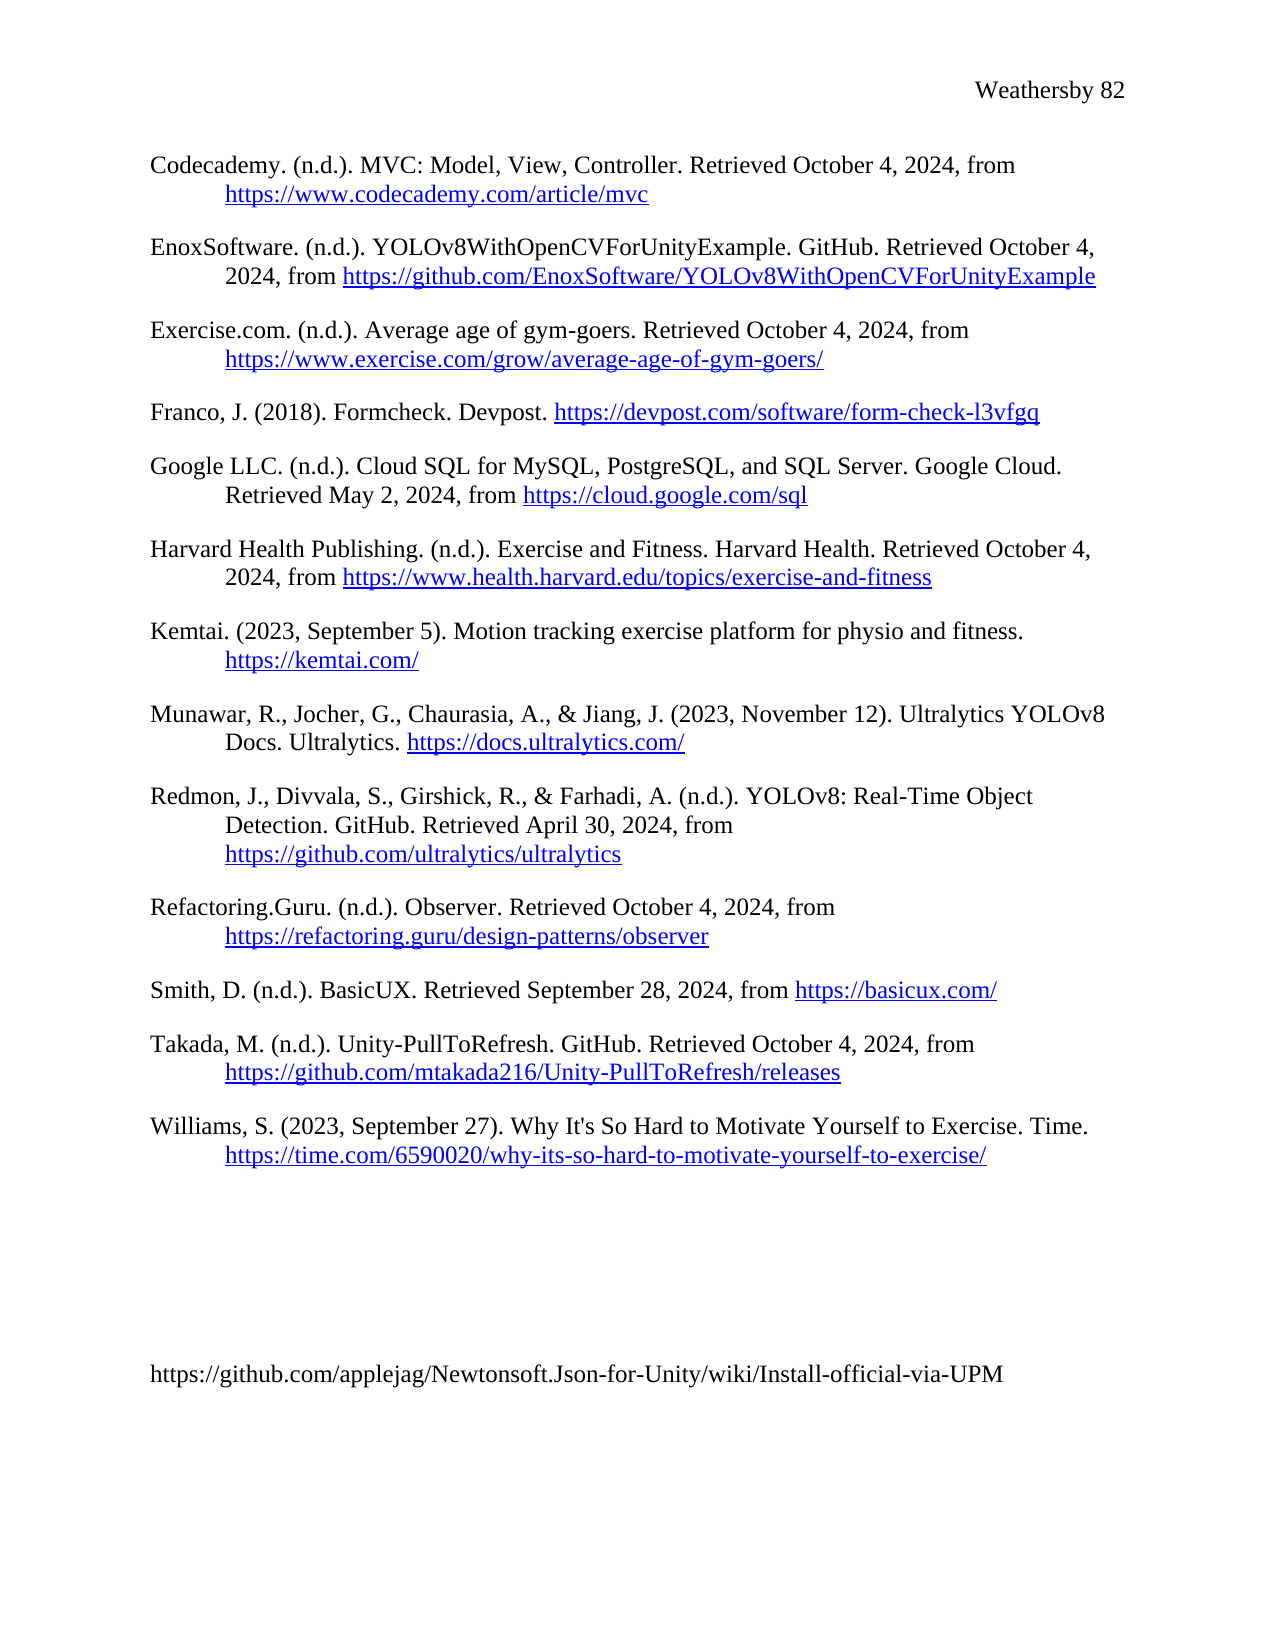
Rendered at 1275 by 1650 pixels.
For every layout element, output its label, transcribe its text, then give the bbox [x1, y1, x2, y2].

text Kemtai. (2023, September 5). Motion tracking exercise platform for physio and fitness. https://kemtai.com/ [150, 616, 1125, 674]
text Refactoring.Guru. (n.d.). Observer. Retrieved October 4, 2024, from https://refactoring.guru/design-patterns/observer [150, 892, 1125, 950]
text EnoxSoftware. (n.d.). YOLOv8WithOpenCVForUnityExample. GitHub. Retrieved October 4, 2024, from https://github.com/EnoxSoftware/YOLOv8WithOpenCVForUnityExample [150, 232, 1125, 290]
text Franco, J. (2018). Formcheck. Devpost. https://devpost.com/software/form-check-l3vfgq [150, 397, 1125, 426]
text Exercise.com. (n.d.). Average age of gym-goers. Retrieved October 4, 2024, from https://www.exercise.com/grow/average-age-of-gym-goers/ [150, 315, 1125, 372]
text Google LLC. (n.d.). Cloud SQL for MySQL, PostgreSQL, and SQL Server. Google Cloud. Retrieved May 2, 2024, from https://cloud.google.com/sql [150, 451, 1125, 509]
text Takada, M. (n.d.). Unity-PullToRefresh. GitHub. Retrieved October 4, 2024, from https://github.com/mtakada216/Unity-PullToRefresh/releases [150, 1029, 1125, 1086]
text Codecademy. (n.d.). MVC: Model, View, Controller. Retrieved October 4, 2024, from https://www.codecademy.com/article/mvc [150, 150, 1125, 207]
text Redmon, J., Divvala, S., Girshick, R., & Farhadi, A. (n.d.). YOLOv8: Real-Time Object Detection. GitHub. Retrieved April 30, 2024, from https://github.com/ultralytics/ultralytics [150, 781, 1125, 867]
text Williams, S. (2023, September 27). Why It's So Hard to Motivate Yourself to Exercise. Time. https://time.com/6590020/why-its-so-hard-to-motivate-yourself-to-exercise/ [150, 1111, 1125, 1169]
text Harvard Health Publishing. (n.d.). Exercise and Fitness. Harvard Health. Retrieved October 4, 2024, from https://www.health.harvard.edu/topics/exercise-and-fitness [150, 534, 1125, 591]
text https://github.com/applejag/Newtonsoft.Json-for-Unity/wiki/Install-official-via-UPM [150, 1359, 1125, 1387]
text Munawar, R., Jocher, G., Chaurasia, A., & Jiang, J. (2023, November 12). Ultralytics YOLOv8 Docs. Ultralytics. https://docs.ultralytics.com/ [150, 699, 1125, 756]
text Smith, D. (n.d.). BasicUX. Retrieved September 28, 2024, from https://basicux.com/ [150, 975, 1125, 1004]
